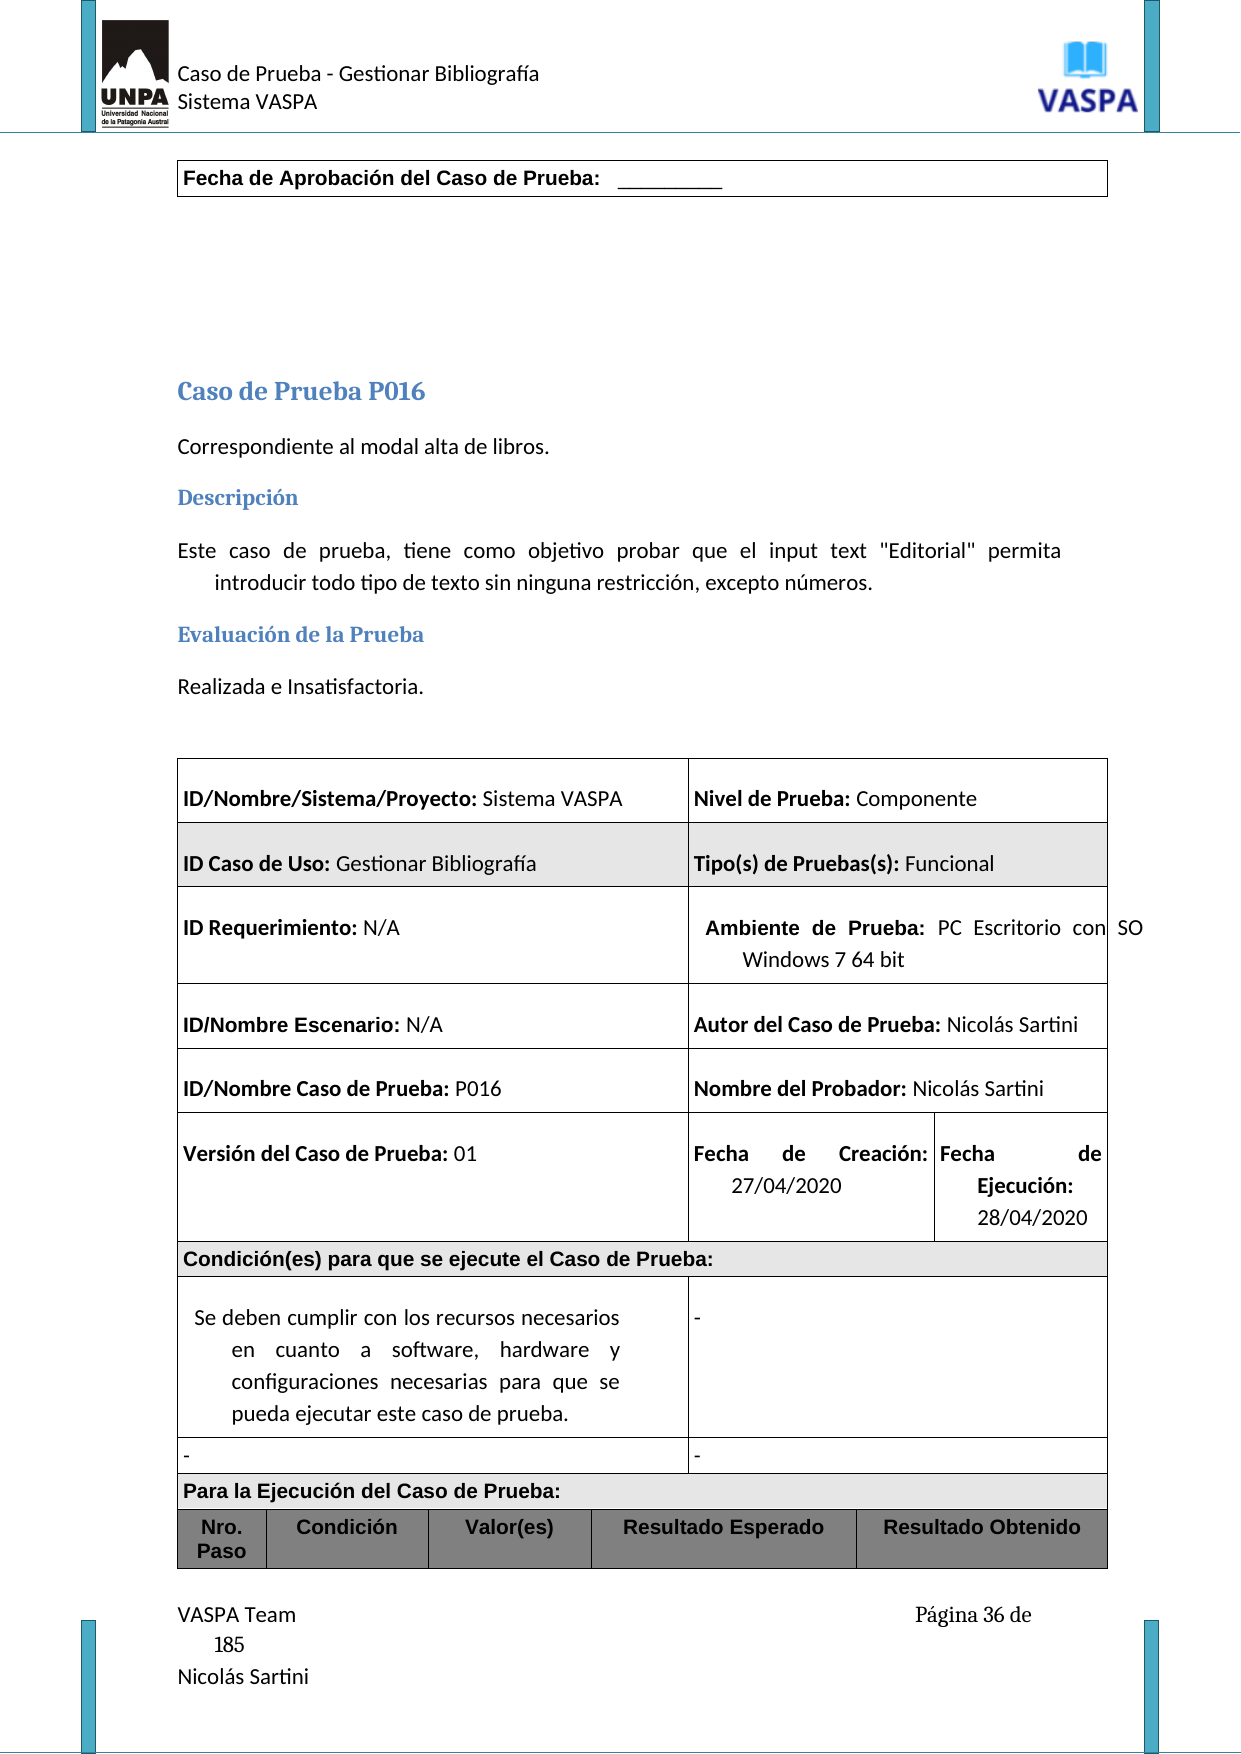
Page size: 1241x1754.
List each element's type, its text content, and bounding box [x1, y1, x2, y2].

text Descripción [177, 485, 1063, 512]
table_cell Condición [267, 1510, 428, 1568]
text Realizada e Insatisfactoria. [177, 672, 1063, 701]
table_cell ID/Nombre Escenario: N/A [178, 984, 688, 1047]
text Este caso de prueba, tiene como objetivo probar que el input text "Editorial" permita introducir todo tipo de texto sin ninguna restricción, excepto números. [177, 536, 1063, 596]
table_cell Autor del Caso de Prueba: Nicolás Sartini [689, 984, 1107, 1047]
table_cell Resultado Obtenido [857, 1510, 1107, 1568]
table_cell Para la Ejecución del Caso de Prueba: [178, 1474, 1107, 1508]
table_cell Nro. Paso Flujo [178, 1510, 266, 1568]
table_header Nivel de Prueba: Componente [689, 759, 1107, 822]
table_cell - [689, 1438, 1107, 1473]
table_cell Fecha de Aprobación del Caso de Prueba: _________ [178, 161, 1107, 196]
table_cell [689, 887, 1107, 983]
table_cell [178, 1277, 688, 1437]
table_cell Fecha de Ejecución: 28/04/2020 [935, 1113, 1107, 1241]
table_cell ID Caso de Uso: Gestionar Bibliografía [178, 823, 688, 886]
picture [100, 18, 170, 129]
table_header ID/Nombre/Sistema/Proyecto: Sistema VASPA [178, 759, 688, 822]
table_cell ID Requerimiento: N/A [178, 887, 688, 983]
table_cell - [178, 1438, 688, 1473]
table_cell Versión del Caso de Prueba: 01 [178, 1113, 688, 1241]
text Caso de Prueba P016 [177, 376, 1063, 407]
table_cell Condición(es) para que se ejecute el Caso de Prueba: [178, 1242, 1107, 1276]
text Evaluación de la Prueba [177, 621, 1063, 648]
picture [1032, 21, 1143, 132]
table_cell Resultado Esperado [592, 1510, 856, 1568]
table_cell - [689, 1277, 1107, 1437]
text Correspondiente al modal alta de libros. [177, 432, 1063, 460]
table_cell Valor(es) [429, 1510, 591, 1568]
table_cell Tipo(s) de Pruebas(s): Funcional [689, 823, 1107, 886]
table_cell Nombre del Probador: Nicolás Sartini [689, 1049, 1107, 1112]
table_cell Fecha de Creación: 27/04/2020 [689, 1113, 934, 1241]
table_cell ID/Nombre Caso de Prueba: P016 [178, 1049, 688, 1112]
